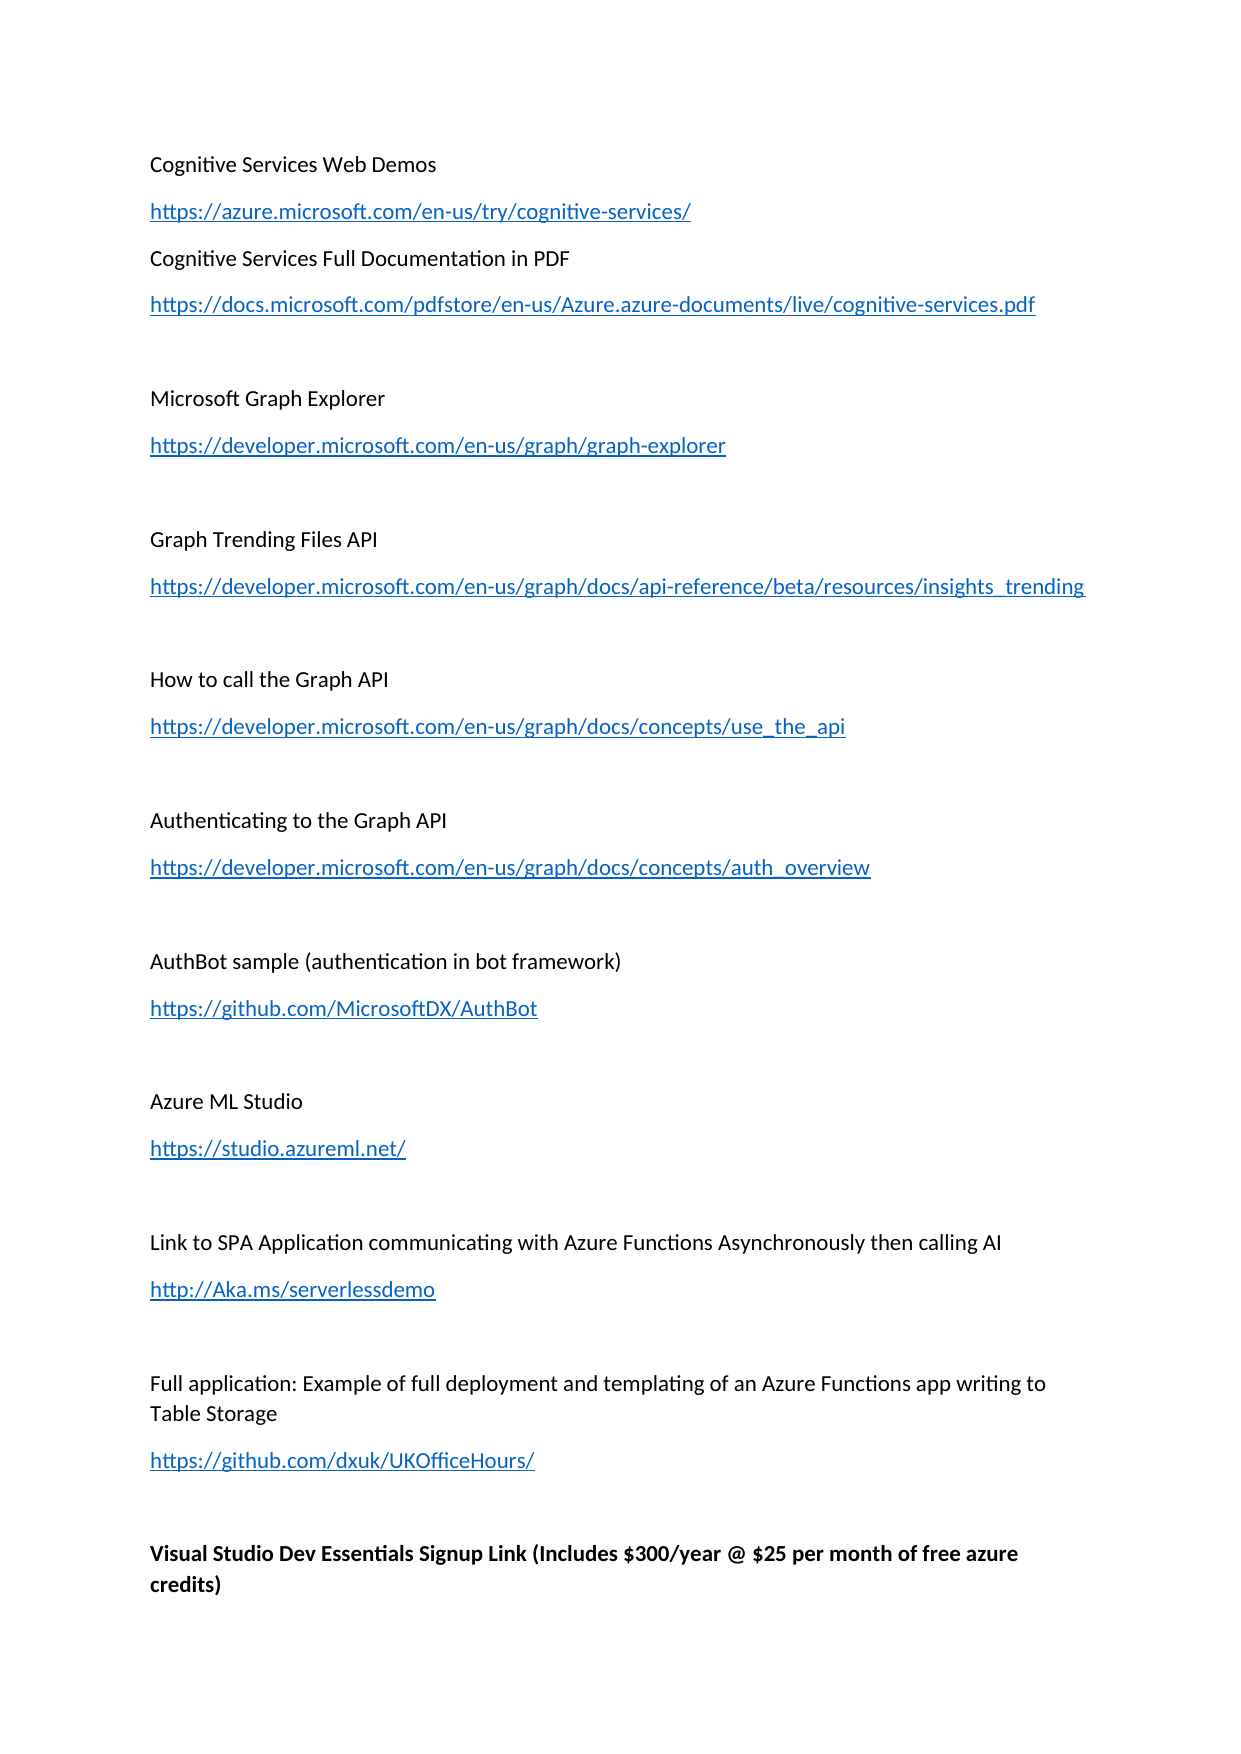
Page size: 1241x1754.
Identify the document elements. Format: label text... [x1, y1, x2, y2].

text https://developer.microsoft.com/en-us/graph/docs/api-reference/beta/resources/insights_trending [150, 572, 1090, 600]
text https://github.com/dxuk/UKOfficeHours/ [150, 1446, 1090, 1474]
text https://github.com/MicrosoftDX/AuthBot [150, 994, 1090, 1022]
text http://Aka.ms/serverlessdemo [150, 1275, 1090, 1303]
text https://developer.microsoft.com/en-us/graph/docs/concepts/auth_overview [150, 853, 1090, 881]
text https://docs.microsoft.com/pdfstore/en-us/Azure.azure-documents/live/cognitive-services.pdf [150, 291, 1090, 319]
text Visual Studio Dev Essentials Signup Link (Includes $300/year @ $25 per month of free azure credits) [150, 1539, 1090, 1598]
text AuthBot sample (authentication in bot framework) [150, 947, 1090, 975]
text Microsoft Graph Explorer [150, 384, 1090, 412]
text Graph Trending Files API [150, 525, 1090, 553]
text Cognitive Services Full Documentation in PDF [150, 244, 1090, 272]
text https://developer.microsoft.com/en-us/graph/graph-explorer [150, 431, 1090, 459]
text Cognitive Services Web Demos [150, 150, 1090, 178]
text Full application: Example of full deployment and templating of an Azure Functions app writing to Table Storage [150, 1369, 1090, 1427]
text How to call the Graph API [150, 666, 1090, 694]
text Azure ML Studio [150, 1087, 1090, 1116]
text Authenticating to the Graph API [150, 806, 1090, 834]
text https://azure.microsoft.com/en-us/try/cognitive-services/ [150, 197, 1090, 225]
text https://developer.microsoft.com/en-us/graph/docs/concepts/use_the_api [150, 712, 1090, 741]
text Link to SPA Application communicating with Azure Functions Asynchronously then calling AI [150, 1228, 1090, 1256]
text https://studio.azureml.net/ [150, 1134, 1090, 1162]
